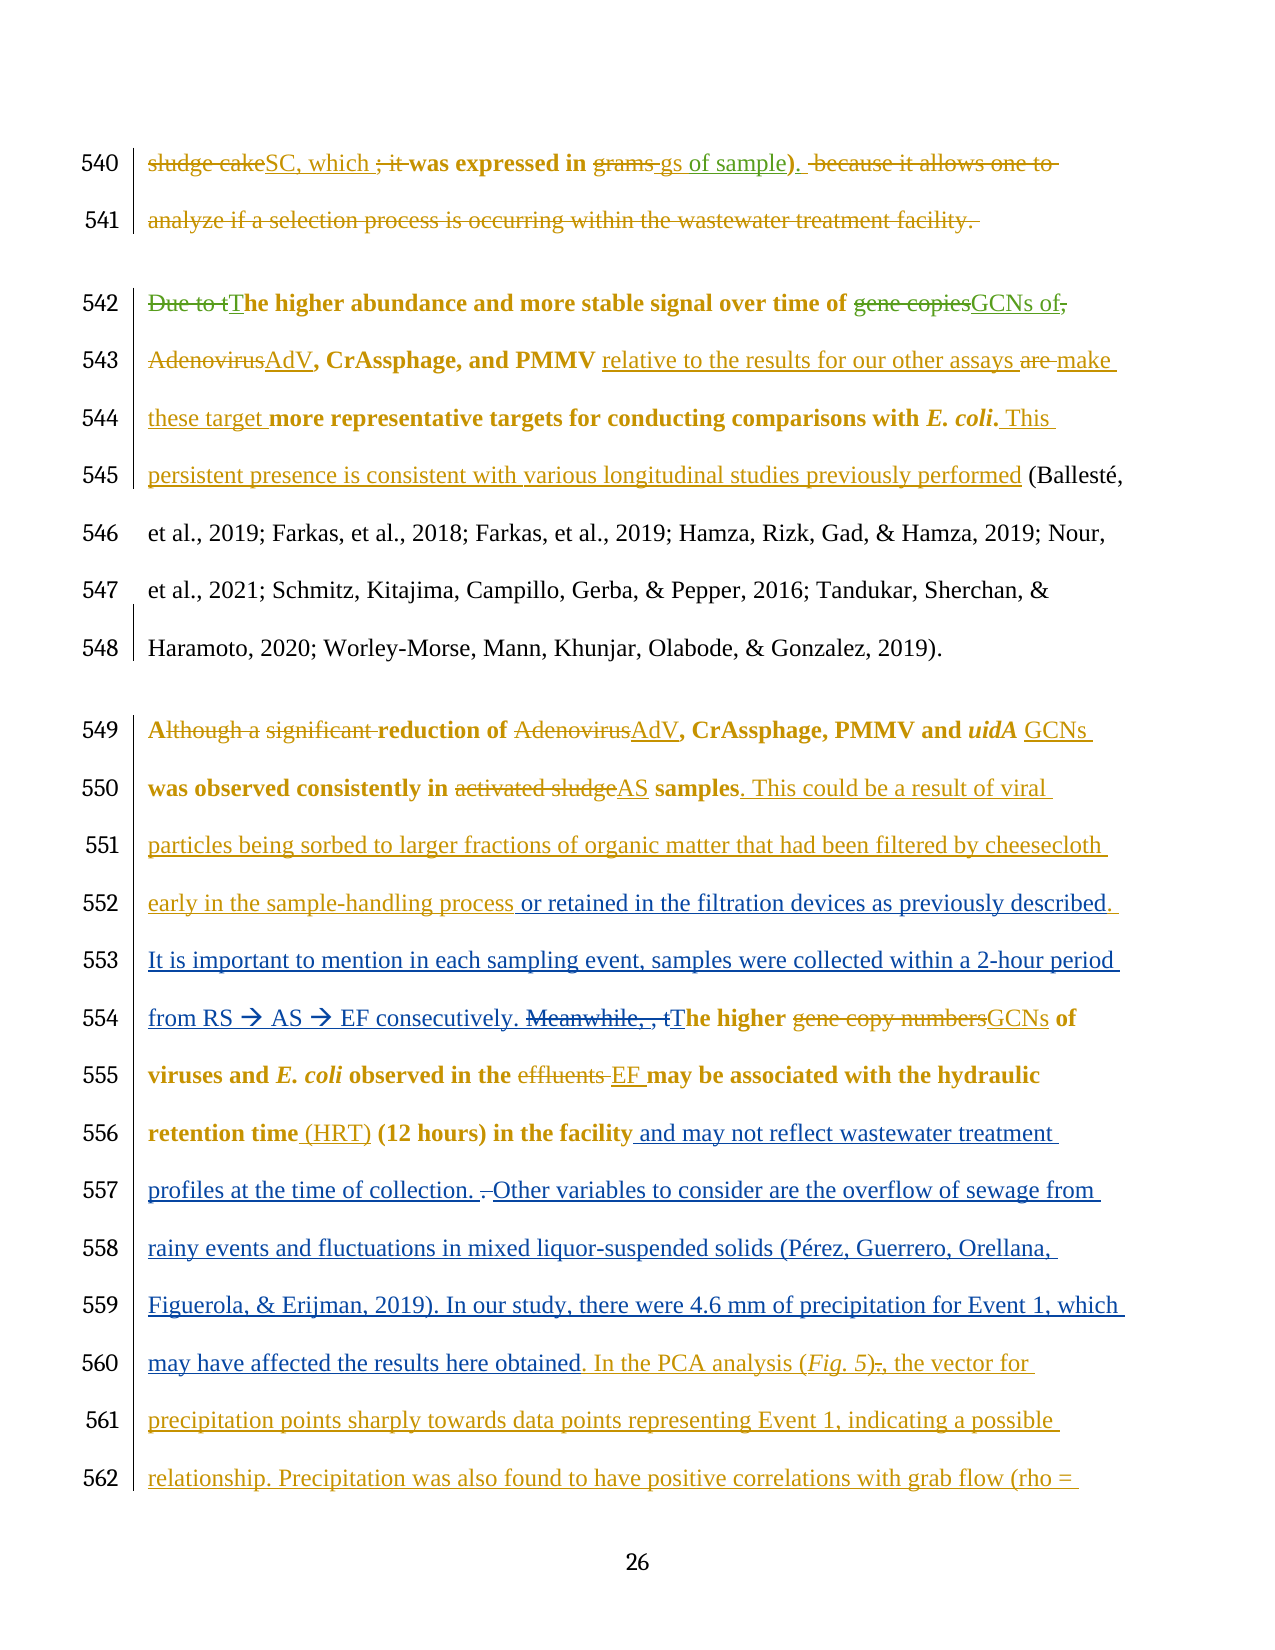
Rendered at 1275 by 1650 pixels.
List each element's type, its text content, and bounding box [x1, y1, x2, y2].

text he higher abundance and more stable signal over time of , CrAssphage, and PMMV more representative targets for conducting comparisons with E. coli. (Ballesté, et al., 2019; Farkas, et al., 2018; Farkas, et al., 2019; Hamza, Rizk, Gad, & Hamza, 2019; Nour, et al., 2021; Schmitz, Kitajima, Campillo, Gerba, & Pepper, 2016; Tandukar, Sherchan, & Haramoto, 2020; Worley‐Morse, Mann, Khunjar, Olabode, & Gonzalez, 2019). [148, 288, 1127, 661]
text The were expressed in terms of biomass and volume (except for was expressed in ) [148, 148, 1127, 234]
